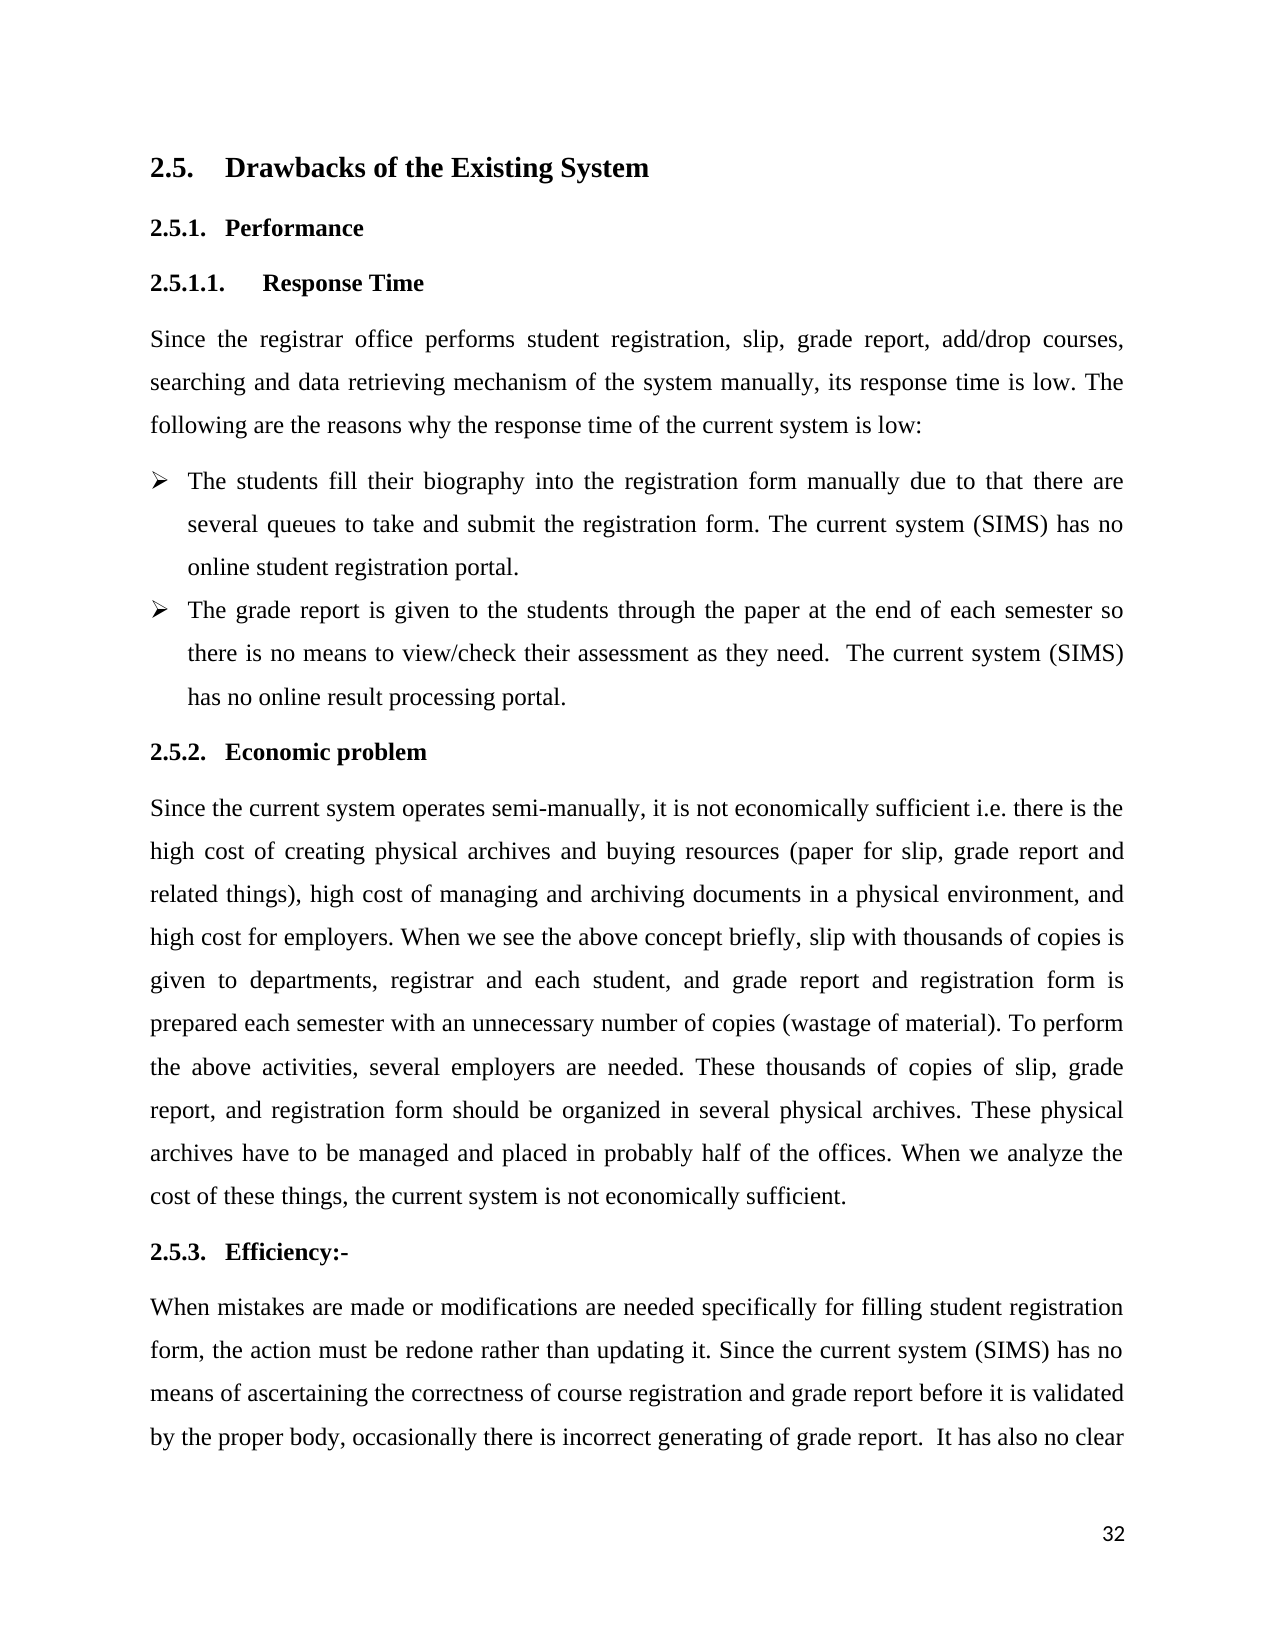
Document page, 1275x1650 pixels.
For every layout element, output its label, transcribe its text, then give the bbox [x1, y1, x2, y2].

list The students fill their biography into the registration form manually due to that there are several queues to take and submit the registration form. The current system (SIMS) has no online student registration portal. [150, 466, 1125, 581]
list The grade report is given to the students through the paper at the end of each semester so there is no means to view/check their assessment as they need. The current system (SIMS) has no online result processing portal. [150, 595, 1125, 710]
text Since the current system operates semi-manually, it is not economically sufficient i.e. there is the high cost of creating physical archives and buying resources (paper for slip, grade report and related things), high cost of managing and archiving documents in a physical environment, and high cost for employers. When we see the above concept briefly, slip with thousands of copies is given to departments, registrar and each student, and grade report and registration form is prepared each semester with an unnecessary number of copies (wastage of material). To perform the above activities, several employers are needed. These thousands of copies of slip, grade report, and registration form should be organized in several physical archives. These physical archives have to be managed and placed in probably half of the offices. When we analyze the cost of these things, the current system is not economically sufficient. [150, 793, 1125, 1210]
subtitle Drawbacks of the Existing System [150, 150, 1125, 183]
subtitle Response Time [150, 268, 1125, 297]
subtitle Economic problem [150, 737, 1125, 766]
text Since the registrar office performs student registration, slip, grade report, add/drop courses, searching and data retrieving mechanism of the system manually, its response time is low. The following are the reasons why the response time of the current system is low: [150, 324, 1125, 439]
subtitle Efficiency:- [150, 1237, 1125, 1265]
subtitle Performance [150, 213, 1125, 242]
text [150, 1292, 1125, 1450]
